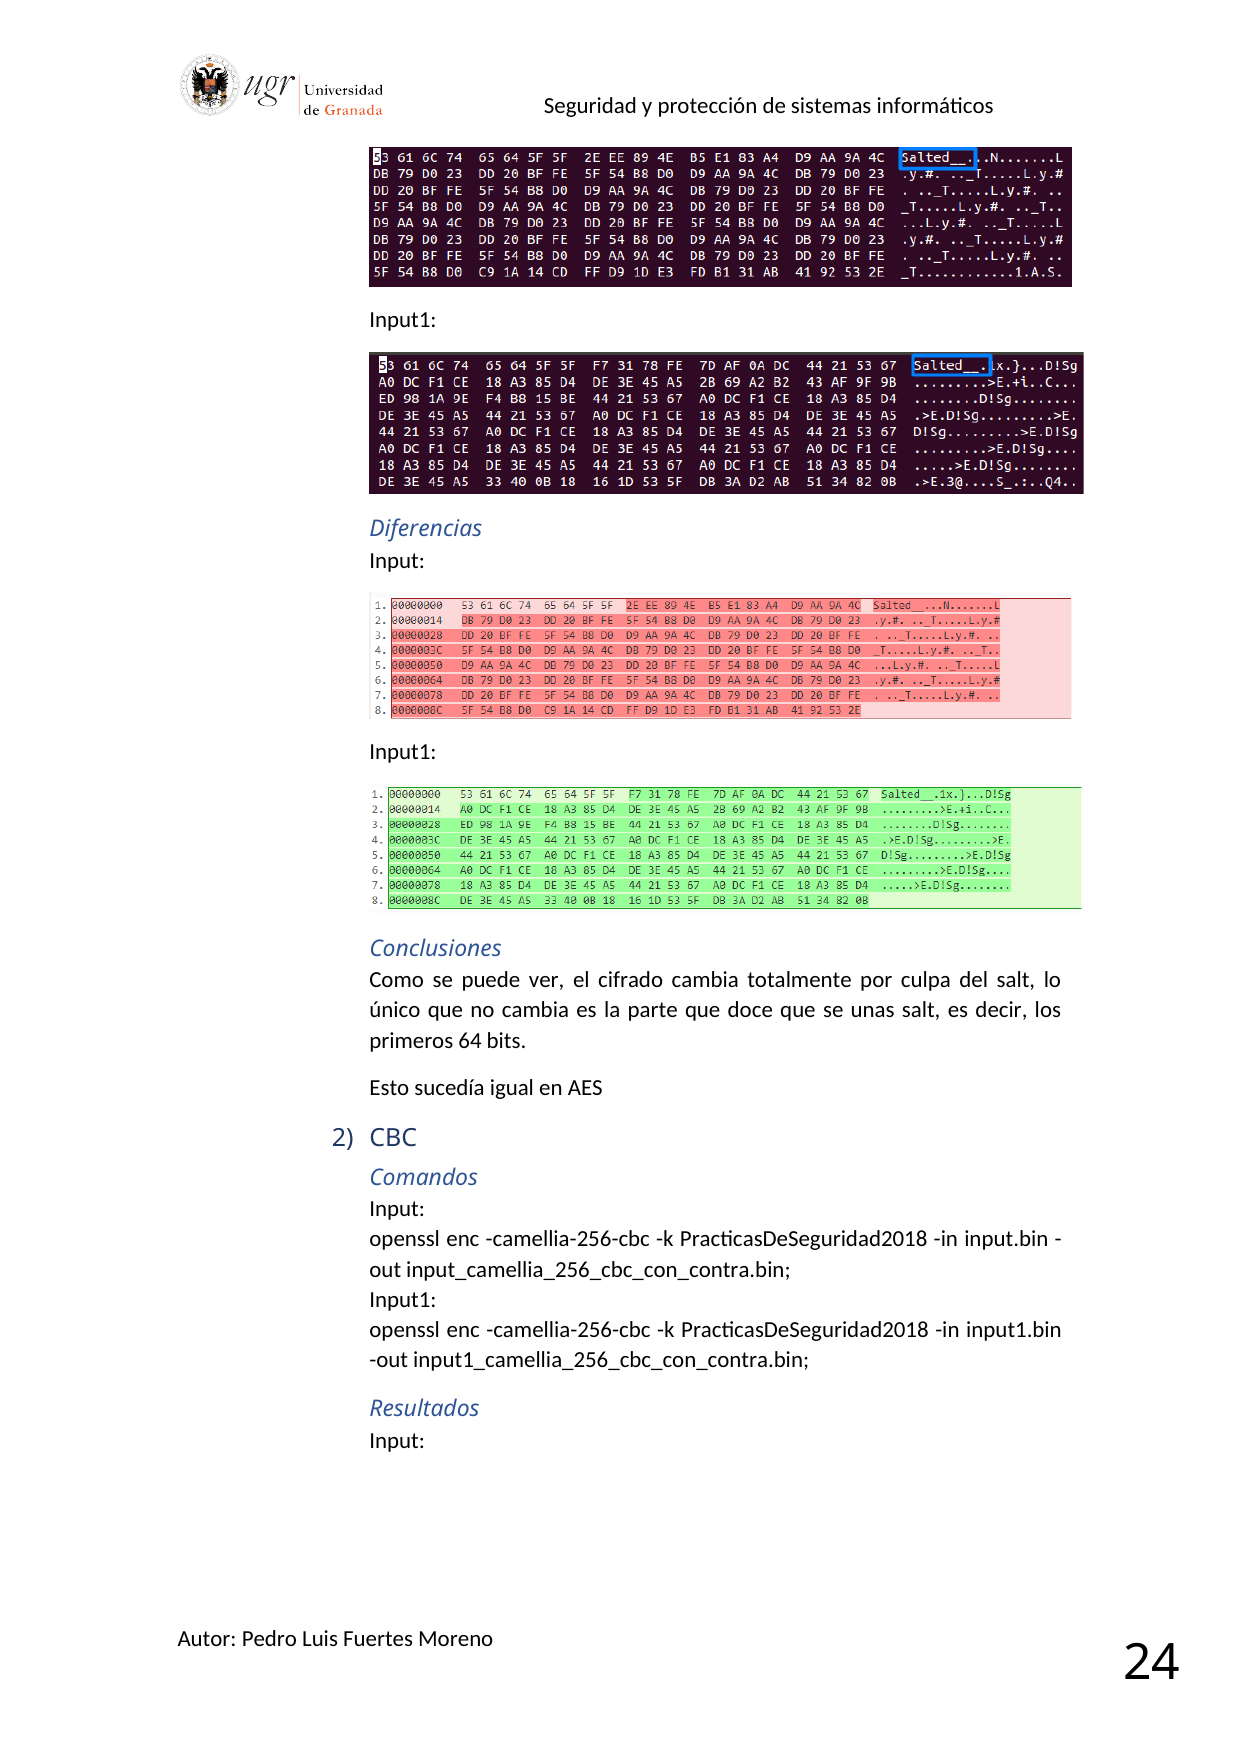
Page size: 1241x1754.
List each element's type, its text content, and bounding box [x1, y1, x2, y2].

subtitle Comandos [369, 1161, 1063, 1192]
text Input1: [369, 305, 1063, 333]
list openssl enc -camellia-256-cbc -k PracticasDeSeguridad2018 -in input.bin -out input_camellia_256_cbc_con_contra.bin; [369, 1224, 1063, 1283]
text Como se puede ver, el cifrado cambia totalmente por culpa del salt, lo único que no cambia es la parte que doce que se unas salt, es decir, los primeros 64 bits. [369, 965, 1063, 1054]
text Input: [369, 546, 1063, 574]
subtitle Conclusiones [369, 932, 1063, 963]
subtitle Resultados [369, 1392, 1063, 1423]
text Input1: [369, 737, 1063, 765]
picture [369, 352, 1084, 494]
picture [369, 592, 1072, 719]
list Input1: [369, 1285, 1063, 1313]
list openssl enc -camellia-256-cbc -k PracticasDeSeguridad2018 -in input1.bin -out input1_camellia_256_cbc_con_contra.bin; [369, 1315, 1063, 1373]
subtitle CBC [332, 1119, 1063, 1154]
picture [369, 784, 1082, 913]
subtitle Diferencias [369, 512, 1063, 543]
text Input: [369, 1426, 1063, 1454]
text Esto sucedía igual en AES [369, 1073, 1063, 1101]
picture [177, 53, 387, 119]
picture [369, 147, 1072, 287]
list Input: [369, 1194, 1063, 1222]
